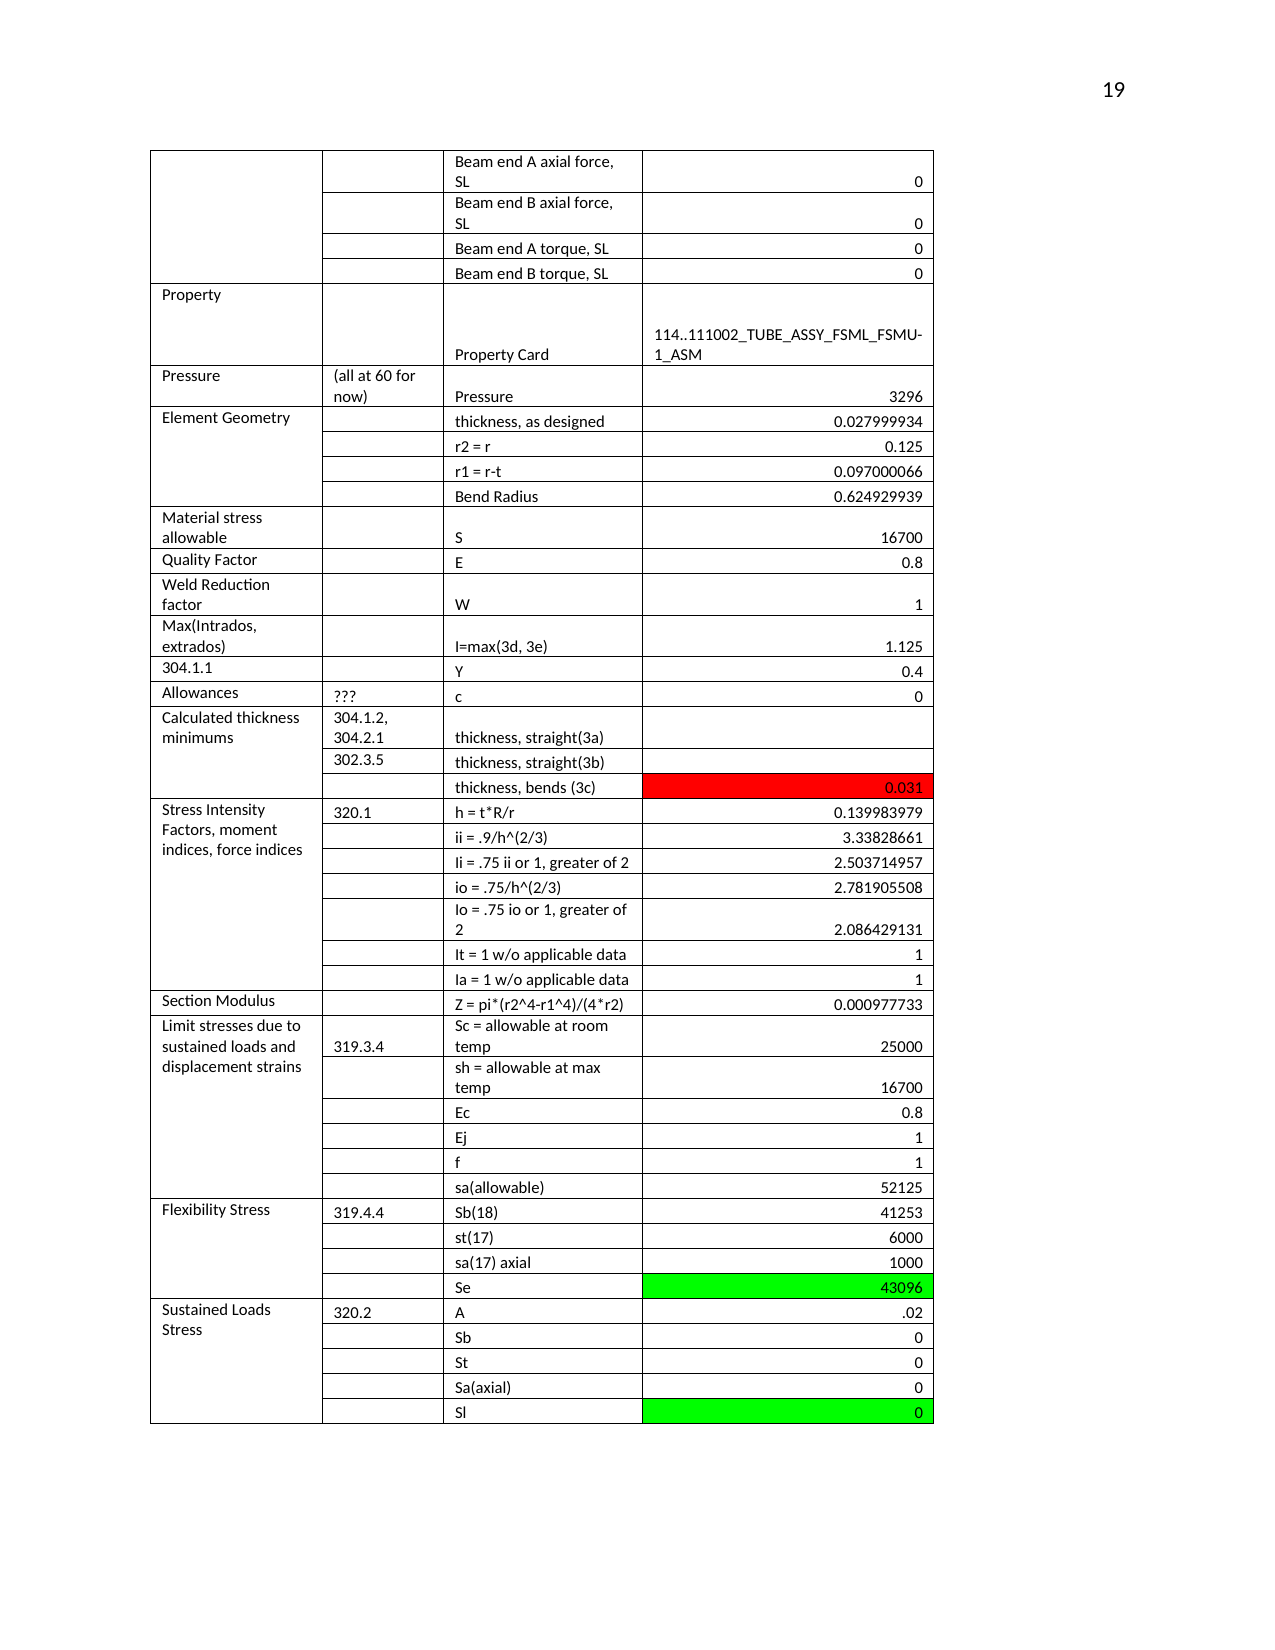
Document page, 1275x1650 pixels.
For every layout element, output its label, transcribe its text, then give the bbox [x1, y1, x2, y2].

table_cell St [444, 1349, 642, 1373]
table_cell Calculated thickness minimums [151, 707, 322, 798]
table_cell Ej [444, 1124, 642, 1148]
table_cell Sb(18) [444, 1199, 642, 1223]
table_cell 2.503714957 [643, 849, 933, 873]
table_cell It = 1 w/o applicable data [444, 941, 642, 964]
table_cell [323, 457, 443, 481]
table_cell 6000 [643, 1224, 933, 1248]
table_cell 114..111002_TUBE_ASSY_FSML_FSMU-1_ASM [643, 284, 933, 364]
table_cell [323, 407, 443, 431]
table_cell 1 [643, 574, 933, 614]
table_cell r1 = r-t [444, 457, 642, 481]
table_cell Sa(axial) [444, 1374, 642, 1398]
table_cell [323, 966, 443, 989]
table_cell Beam end B torque, SL [444, 259, 642, 283]
table_cell Sl [444, 1399, 642, 1423]
table_cell [323, 991, 443, 1014]
table_cell Se [444, 1274, 642, 1298]
table_cell 1 [643, 941, 933, 964]
table_cell [323, 1099, 443, 1123]
table_cell [323, 574, 443, 614]
table_cell [323, 1274, 443, 1298]
table_cell [323, 874, 443, 898]
table_cell [323, 549, 443, 573]
table_cell 41253 [643, 1199, 933, 1223]
table_cell 1000 [643, 1249, 933, 1273]
table_cell 320.2 [323, 1299, 443, 1323]
table_cell ??? [323, 682, 443, 706]
table_cell Beam end A torque, SL [444, 234, 642, 258]
table_cell [323, 1324, 443, 1348]
table_cell [323, 1124, 443, 1148]
table_cell Flexibility Stress [151, 1199, 322, 1298]
table_cell 0 [643, 1374, 933, 1398]
table_cell Stress Intensity Factors, moment indices, force indices [151, 799, 322, 989]
table_cell 0 [643, 259, 933, 283]
table_cell 0 [643, 1324, 933, 1348]
table_cell W [444, 574, 642, 614]
table_cell Property Card [444, 284, 642, 364]
table_cell 1 [643, 1149, 933, 1173]
table_cell Ii = .75 ii or 1, greater of 2 [444, 849, 642, 873]
table_cell sa(allowable) [444, 1174, 642, 1198]
table_cell 304.1.1 [151, 657, 322, 681]
table_cell [323, 1149, 443, 1173]
table_cell 3.33828661 [643, 824, 933, 848]
table_cell 2.781905508 [643, 874, 933, 898]
table_cell I=max(3d, 3e) [444, 616, 642, 656]
table_cell Beam end A axial force, SL [444, 151, 642, 192]
table_cell Property [151, 284, 322, 364]
table_cell 304.1.2, 304.2.1 [323, 707, 443, 748]
table_cell [323, 1249, 443, 1273]
table_cell 1 [643, 966, 933, 989]
table_cell thickness, straight(3b) [444, 749, 642, 773]
table_cell 0.000977733 [643, 991, 933, 1014]
table_cell [323, 1057, 443, 1098]
table_cell 0 [643, 193, 933, 233]
table_cell 0.8 [643, 1099, 933, 1123]
table_cell Section Modulus [151, 991, 322, 1014]
table_cell thickness, as designed [444, 407, 642, 431]
table_cell 16700 [643, 1057, 933, 1098]
table_cell [323, 657, 443, 681]
table_cell 2.086429131 [643, 899, 933, 939]
table_cell 320.1 [323, 799, 443, 823]
table_cell Sustained Loads Stress [151, 1299, 322, 1423]
table_cell 0 [643, 151, 933, 192]
table_cell Max(Intrados, extrados) [151, 616, 322, 656]
table_cell [323, 899, 443, 939]
table_cell 25000 [643, 1016, 933, 1056]
table_cell .02 [643, 1299, 933, 1323]
table_cell [323, 824, 443, 848]
table_cell 0 [643, 1349, 933, 1373]
table_cell c [444, 682, 642, 706]
table_cell 0.139983979 [643, 799, 933, 823]
table_cell Allowances [151, 682, 322, 706]
table_cell S [444, 507, 642, 548]
table_cell 1 [643, 1124, 933, 1148]
table_cell [323, 1374, 443, 1398]
table_cell 3296 [643, 366, 933, 406]
table_cell Weld Reduction factor [151, 574, 322, 614]
table_cell Pressure [151, 366, 322, 406]
table_cell f [444, 1149, 642, 1173]
table_cell Sb [444, 1324, 642, 1348]
table_cell Material stress allowable [151, 507, 322, 548]
table_cell 0.027999934 [643, 407, 933, 431]
table_cell A [444, 1299, 642, 1323]
table_cell thickness, straight(3a) [444, 707, 642, 748]
table_cell [323, 1399, 443, 1423]
table_cell 319.3.4 [323, 1016, 443, 1056]
table_cell [323, 234, 443, 258]
table_cell 302.3.5 [323, 749, 443, 773]
table_cell [643, 749, 933, 773]
table_cell io = .75/h^(2/3) [444, 874, 642, 898]
table_cell [323, 616, 443, 656]
table_cell 0.624929939 [643, 482, 933, 506]
table_cell Element Geometry [151, 407, 322, 506]
table_cell [323, 151, 443, 192]
table_cell Beam end B axial force, SL [444, 193, 642, 233]
table_cell 43096 [643, 1274, 933, 1298]
table_cell ii = .9/h^(2/3) [444, 824, 642, 848]
table_cell 0 [643, 234, 933, 258]
table_cell [323, 849, 443, 873]
table_cell 0.4 [643, 657, 933, 681]
table_cell sa(17) axial [444, 1249, 642, 1273]
table_cell Ec [444, 1099, 642, 1123]
table_cell 52125 [643, 1174, 933, 1198]
table_cell Limit stresses due to sustained loads and displacement strains [151, 1016, 322, 1198]
table_cell 1.125 [643, 616, 933, 656]
table_cell thickness, bends (3c) [444, 774, 642, 798]
table_cell 0 [643, 1399, 933, 1423]
table_cell h = t*R/r [444, 799, 642, 823]
table_cell [323, 1224, 443, 1248]
table_cell sh = allowable at max temp [444, 1057, 642, 1098]
table_cell [323, 1174, 443, 1198]
table_cell Quality Factor [151, 549, 322, 573]
table_cell Sc = allowable at room temp [444, 1016, 642, 1056]
table_cell [643, 707, 933, 748]
table_cell E [444, 549, 642, 573]
table_cell 0.097000066 [643, 457, 933, 481]
table_cell 0.8 [643, 549, 933, 573]
table_cell [323, 482, 443, 506]
table_cell r2 = r [444, 432, 642, 456]
table_cell [323, 432, 443, 456]
table_cell st(17) [444, 1224, 642, 1248]
table_cell Ia = 1 w/o applicable data [444, 966, 642, 989]
table_cell Bend Radius [444, 482, 642, 506]
table_cell [323, 259, 443, 283]
table_cell Pressure [444, 366, 642, 406]
table_cell (all at 60 for now) [323, 366, 443, 406]
table_cell Io = .75 io or 1, greater of 2 [444, 899, 642, 939]
table_cell [323, 774, 443, 798]
table_cell [323, 1349, 443, 1373]
table_cell 319.4.4 [323, 1199, 443, 1223]
table_cell Z = pi*(r2^4-r1^4)/(4*r2) [444, 991, 642, 1014]
table_cell 0 [643, 682, 933, 706]
table_cell [323, 193, 443, 233]
table_cell [323, 284, 443, 364]
table_cell 0.031 [643, 774, 933, 798]
table_cell 0.125 [643, 432, 933, 456]
table_cell Y [444, 657, 642, 681]
table_cell [323, 941, 443, 964]
table_cell 16700 [643, 507, 933, 548]
table_cell [323, 507, 443, 548]
